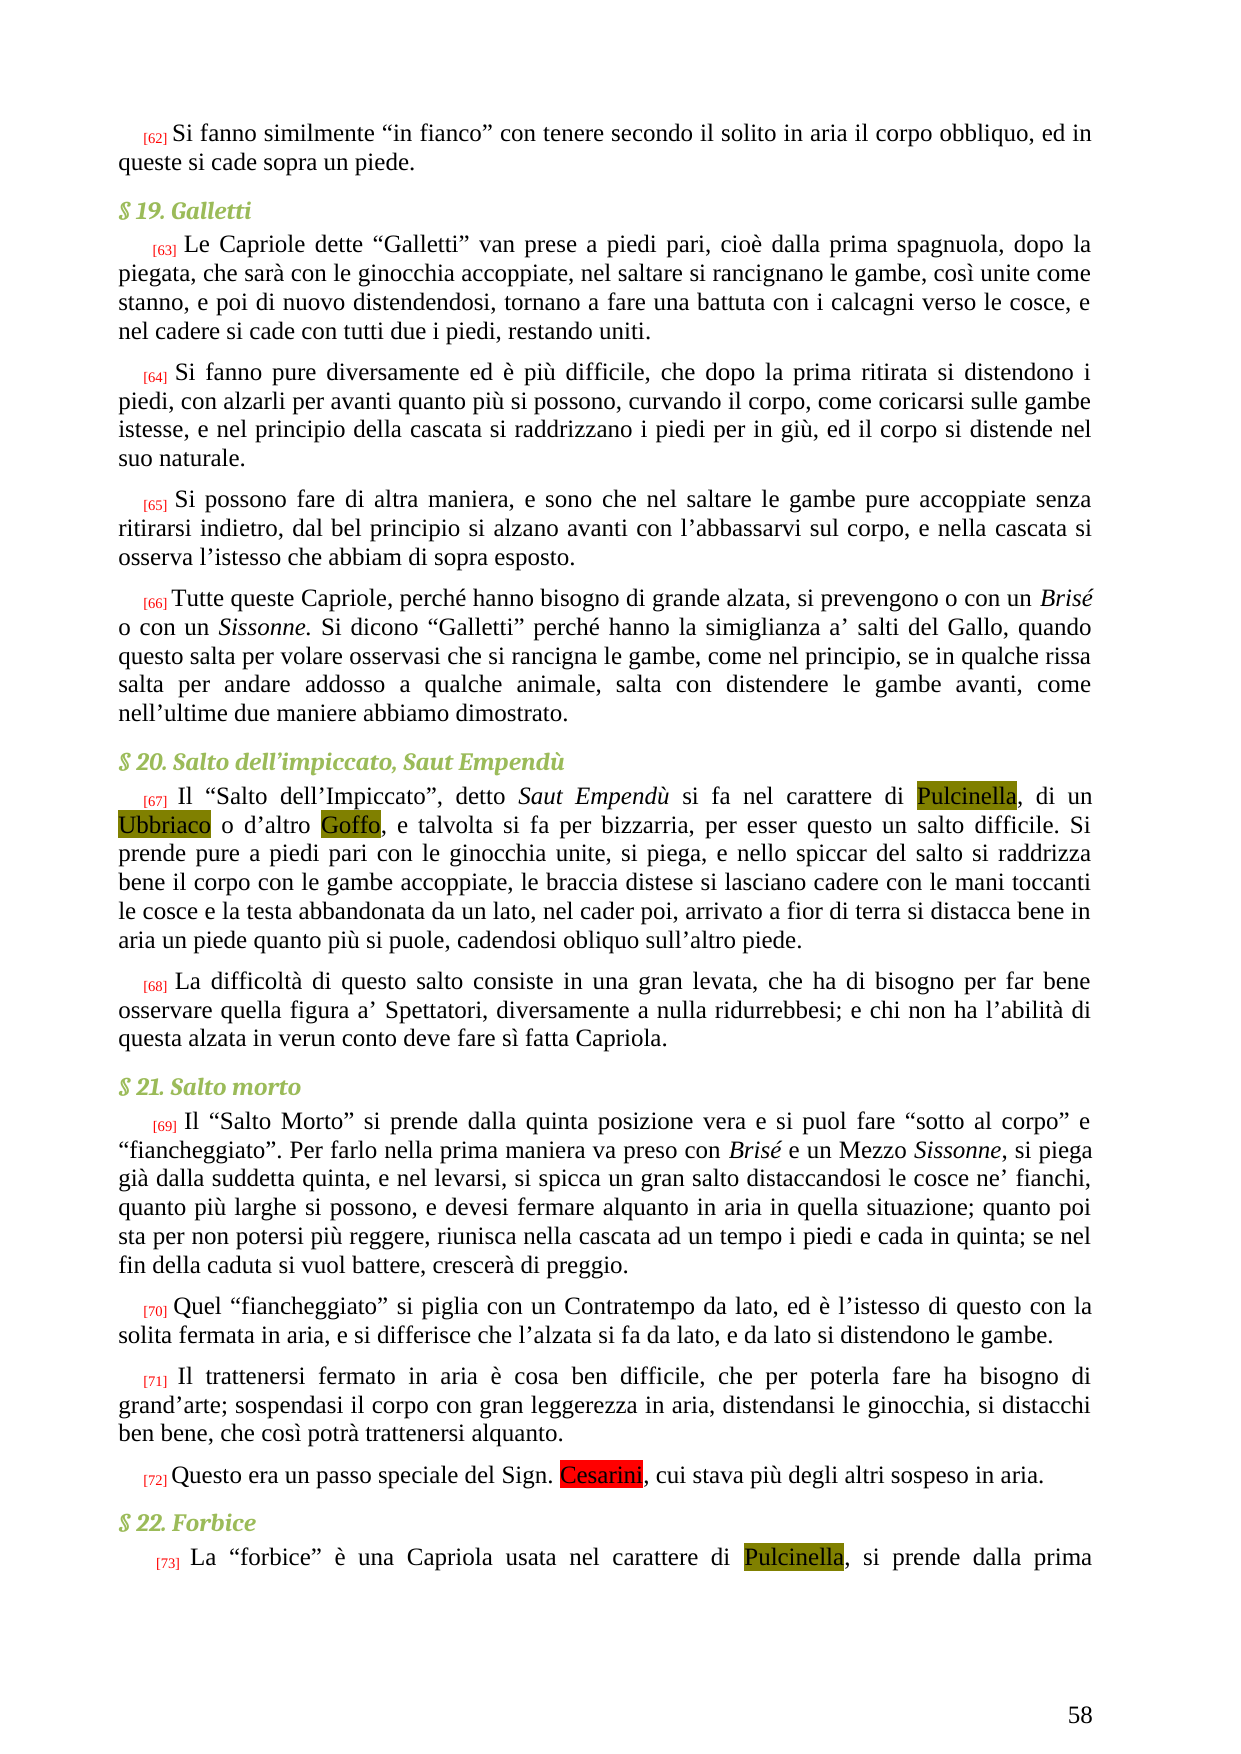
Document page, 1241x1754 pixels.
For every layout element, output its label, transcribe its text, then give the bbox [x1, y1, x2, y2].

subtitle § 19. Galletti [118, 197, 1093, 225]
subtitle § 21. Salto morto [118, 1073, 1093, 1102]
text [63] Le Capriole dette “Galletti” van prese a piedi pari, cioè dalla prima spagnuola, dopo la piegata, che sarà con le ginocchia accoppiate, nel saltare si rancignano le gambe, così unite come stanno, e poi di nuovo distendendosi, tornano a fare una battuta con i calcagni verso le cosce, e nel cadere si cade con tutti due i piedi, restando uniti. [118, 229, 1093, 344]
text [69] Il “Salto Morto” si prende dalla quinta posizione vera e si puol fare “sotto al corpo” e “fiancheggiato”. Per farlo nella prima maniera va preso con Brisé e un Mezzo Sissonne, si piega già dalla suddetta quinta, e nel levarsi, si spicca un gran salto distaccandosi le cosce ne’ fianchi, quanto più larghe si possono, e devesi fermare alquanto in aria in quella situazione; quanto poi sta per non potersi più reggere, riunisca nella cascata ad un tempo i piedi e cada in quinta; se nel fin della caduta si vuol battere, crescerà di preggio. [118, 1106, 1093, 1278]
text [70] Quel “fiancheggiato” si piglia con un Contratempo da lato, ed è l’istesso di questo con la solita fermata in aria, e si differisce che l’alzata si fa da lato, e da lato si distendono le gambe. [118, 1291, 1093, 1348]
subtitle § 22. Forbice [118, 1509, 1093, 1538]
text [71] Il trattenersi fermato in aria è cosa ben difficile, che per poterla fare ha bisogno di grand’arte; sospendasi il corpo con gran leggerezza in aria, distendansi le ginocchia, si distacchi ben bene, che così potrà trattenersi alquanto. [118, 1361, 1093, 1447]
text [72] Questo era un passo speciale del Sign. Cesarini, cui stava più degli altri sospeso in aria. [643, 1460, 1093, 1488]
text [65] Si possono fare di altra maniera, e sono che nel saltare le gambe pure accoppiate senza ritirarsi indietro, dal bel principio si alzano avanti con l’abbassarvi sul corpo, e nella cascata si osserva l’istesso che abbiam di sopra esposto. [118, 484, 1093, 571]
text [72] Questo era un passo speciale del Sign. Cesarini, cui stava più degli altri sospeso in aria. [118, 1460, 560, 1488]
text [68] La difficoltà di questo salto consiste in una gran levata, che ha di bisogno per far bene osservare quella figura a’ Spettatori, diversamente a nulla ridurrebbesi; e chi non ha l’abilità di questa alzata in verun conto deve fare sì fatta Capriola. [118, 966, 1093, 1052]
text [67] Il “Salto dell’Impiccato”, detto Saut Empendù si fa nel carattere di Pulcinella, di un Ubbriaco o d’altro Goffo, e talvolta si fa per bizzarria, per esser questo un salto difficile. Si prende pure a piedi pari con le ginocchia unite, si piega, e nello spiccar del salto si raddrizza bene il corpo con le gambe accoppiate, le braccia distese si lasciano cadere con le mani toccanti le cosce e la testa abbandonata da un lato, nel cader poi, arrivato a fior di terra si distacca bene in aria un piede quanto più si puole, cadendosi obliquo sull’altro piede. [118, 781, 1093, 953]
text [62] Si fanno similmente “in fianco” con tenere secondo il solito in aria il corpo obbliquo, ed in queste si cade sopra un piede. [118, 118, 1093, 176]
subtitle § 20. Salto dell’impiccato, Saut Empendù [118, 748, 1093, 777]
text [64] Si fanno pure diversamente ed è più difficile, che dopo la prima ritirata si distendono i piedi, con alzarli per avanti quanto più si possono, curvando il corpo, come coricarsi sulle gambe istesse, e nel principio della cascata si raddrizzano i piedi per in giù, ed il corpo si distende nel suo naturale. [118, 357, 1093, 472]
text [118, 1542, 1093, 1571]
text [66] Tutte queste Capriole, perché hanno bisogno di grande alzata, si prevengono o con un Brisé o con un Sissonne. Si dicono “Galletti” perché hanno la simiglianza a’ salti del Gallo, quando questo salta per volare osservasi che si rancigna le gambe, come nel principio, se in qualche rissa salta per andare addosso a qualche animale, salta con distendere le gambe avanti, come nell’ultime due maniere abbiamo dimostrato. [118, 583, 1093, 727]
